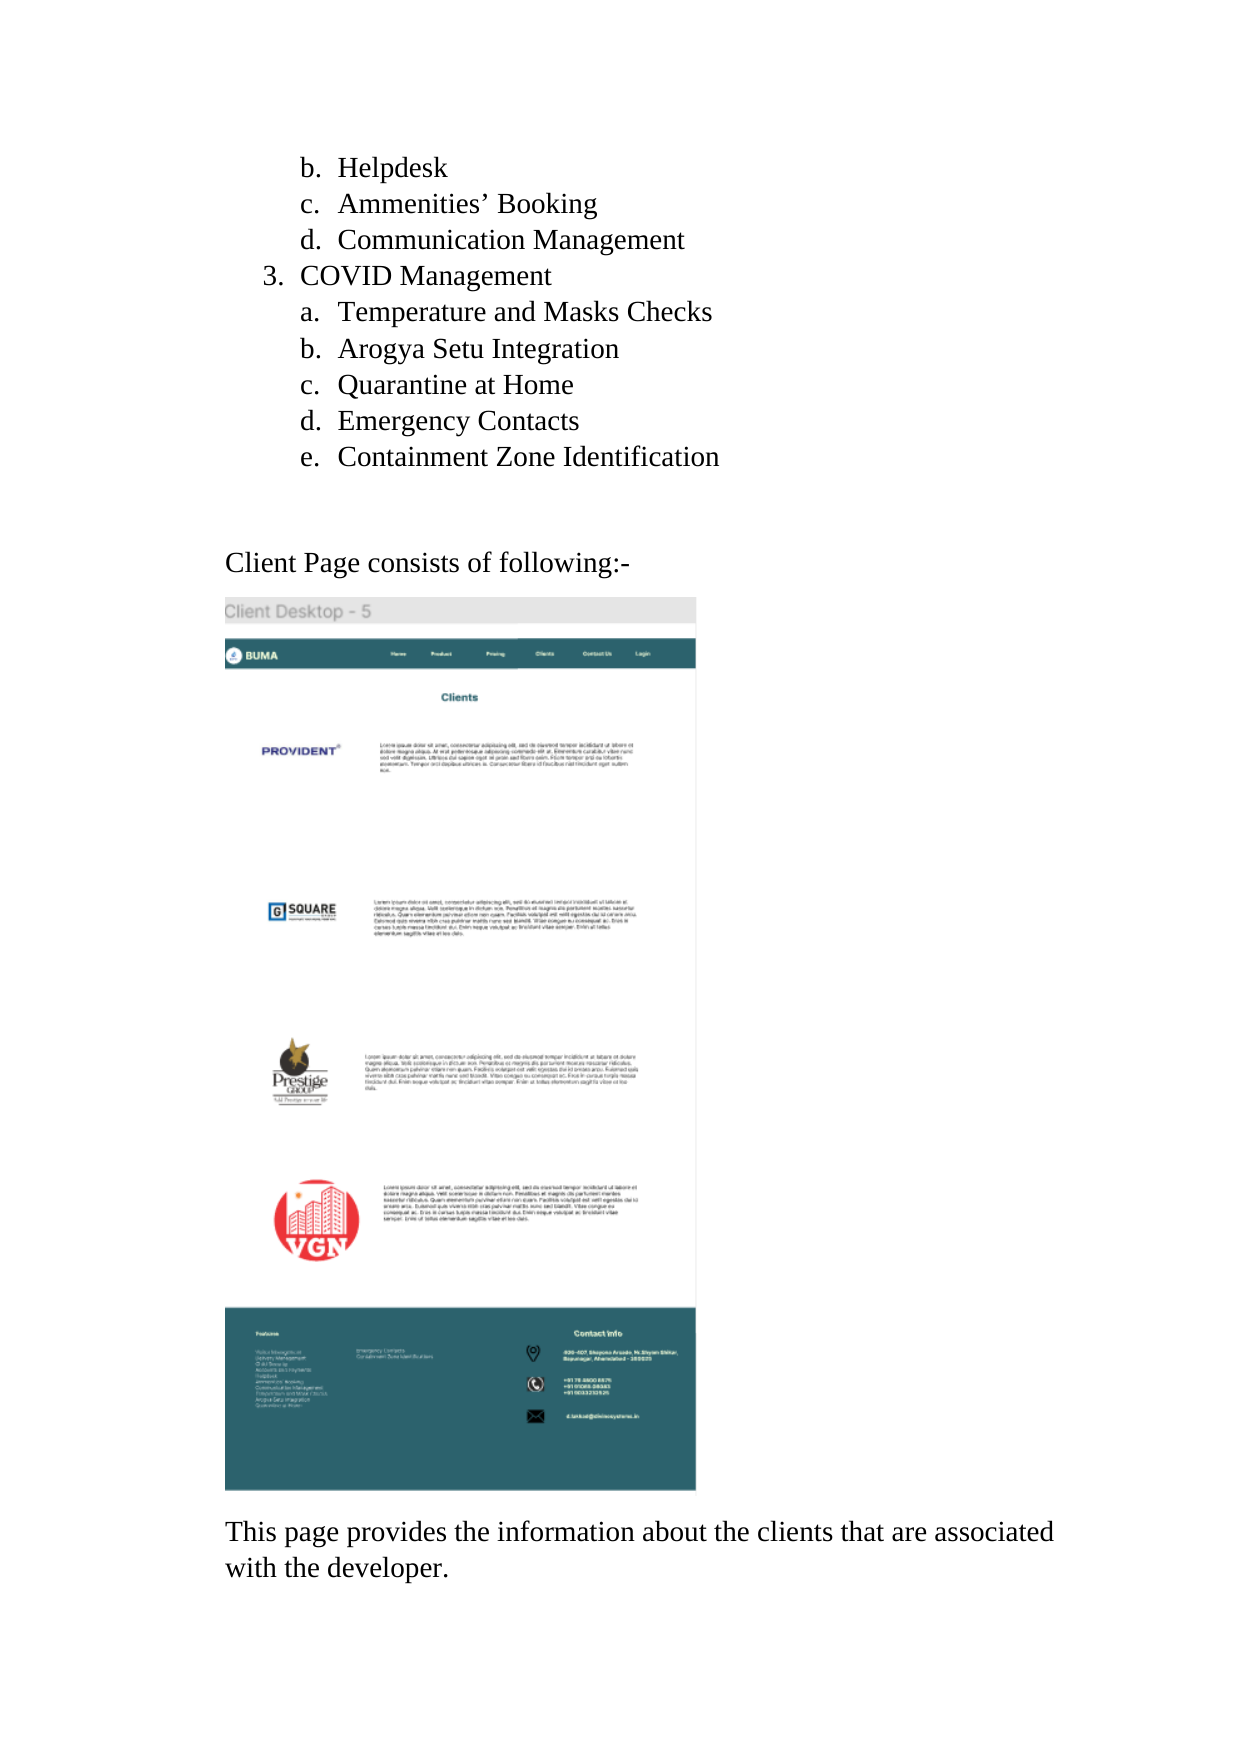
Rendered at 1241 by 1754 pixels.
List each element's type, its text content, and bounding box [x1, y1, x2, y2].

list Containment Zone Identification [300, 439, 1090, 473]
list Arogya Setu Integration [300, 331, 1090, 364]
text This page provides the information about the clients that are associated with the developer. [225, 1514, 1090, 1584]
picture [225, 597, 697, 1496]
list Communication Management [300, 222, 1090, 256]
text Client Page consists of following:- [225, 545, 1090, 578]
list COVID Management [262, 258, 1090, 292]
list Ammenities’ Booking [300, 186, 1090, 220]
list Helpdesk [300, 150, 1090, 183]
list Quarantine at Home [300, 367, 1090, 400]
list Emergency Contacts [300, 403, 1090, 437]
list Temperature and Masks Checks [300, 294, 1090, 328]
